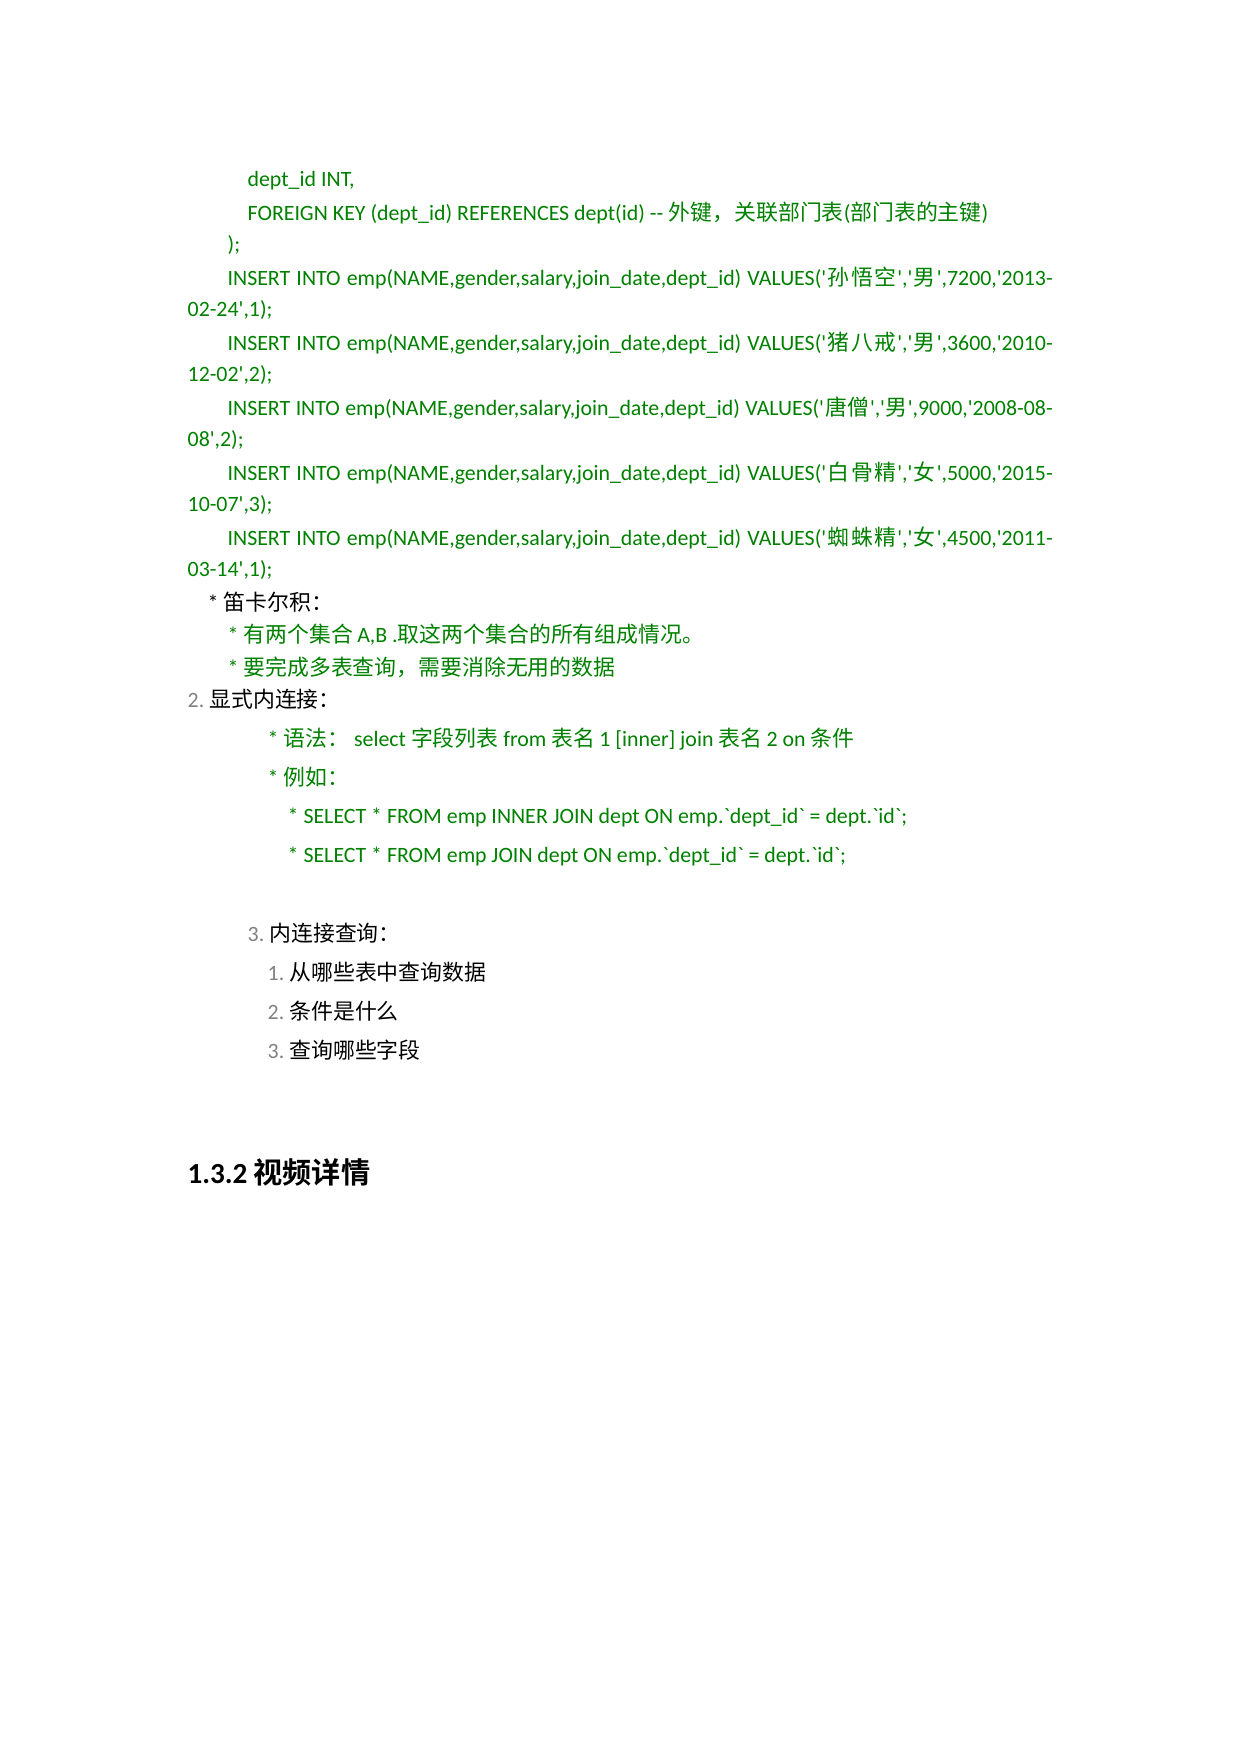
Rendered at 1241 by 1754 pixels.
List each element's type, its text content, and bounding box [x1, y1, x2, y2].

subtitle 1.3.2视频详情 [187, 1138, 1053, 1203]
text 2. 显式内连接： * 语法： select 字段列表 from 表名1 [inner] join 表名2 on 条件 * 例如： * SELECT * FROM emp INNER JOIN dept ON emp.`dept_id` = dept.`id`; * SELECT * FROM emp JOIN dept ON emp.`dept_id` = dept.`id`; 3. 内连接查询： 1. 从哪些表中查询数据 2. 条件是什么 3. 查询哪些字段 [187, 682, 1053, 1065]
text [187, 162, 1053, 682]
